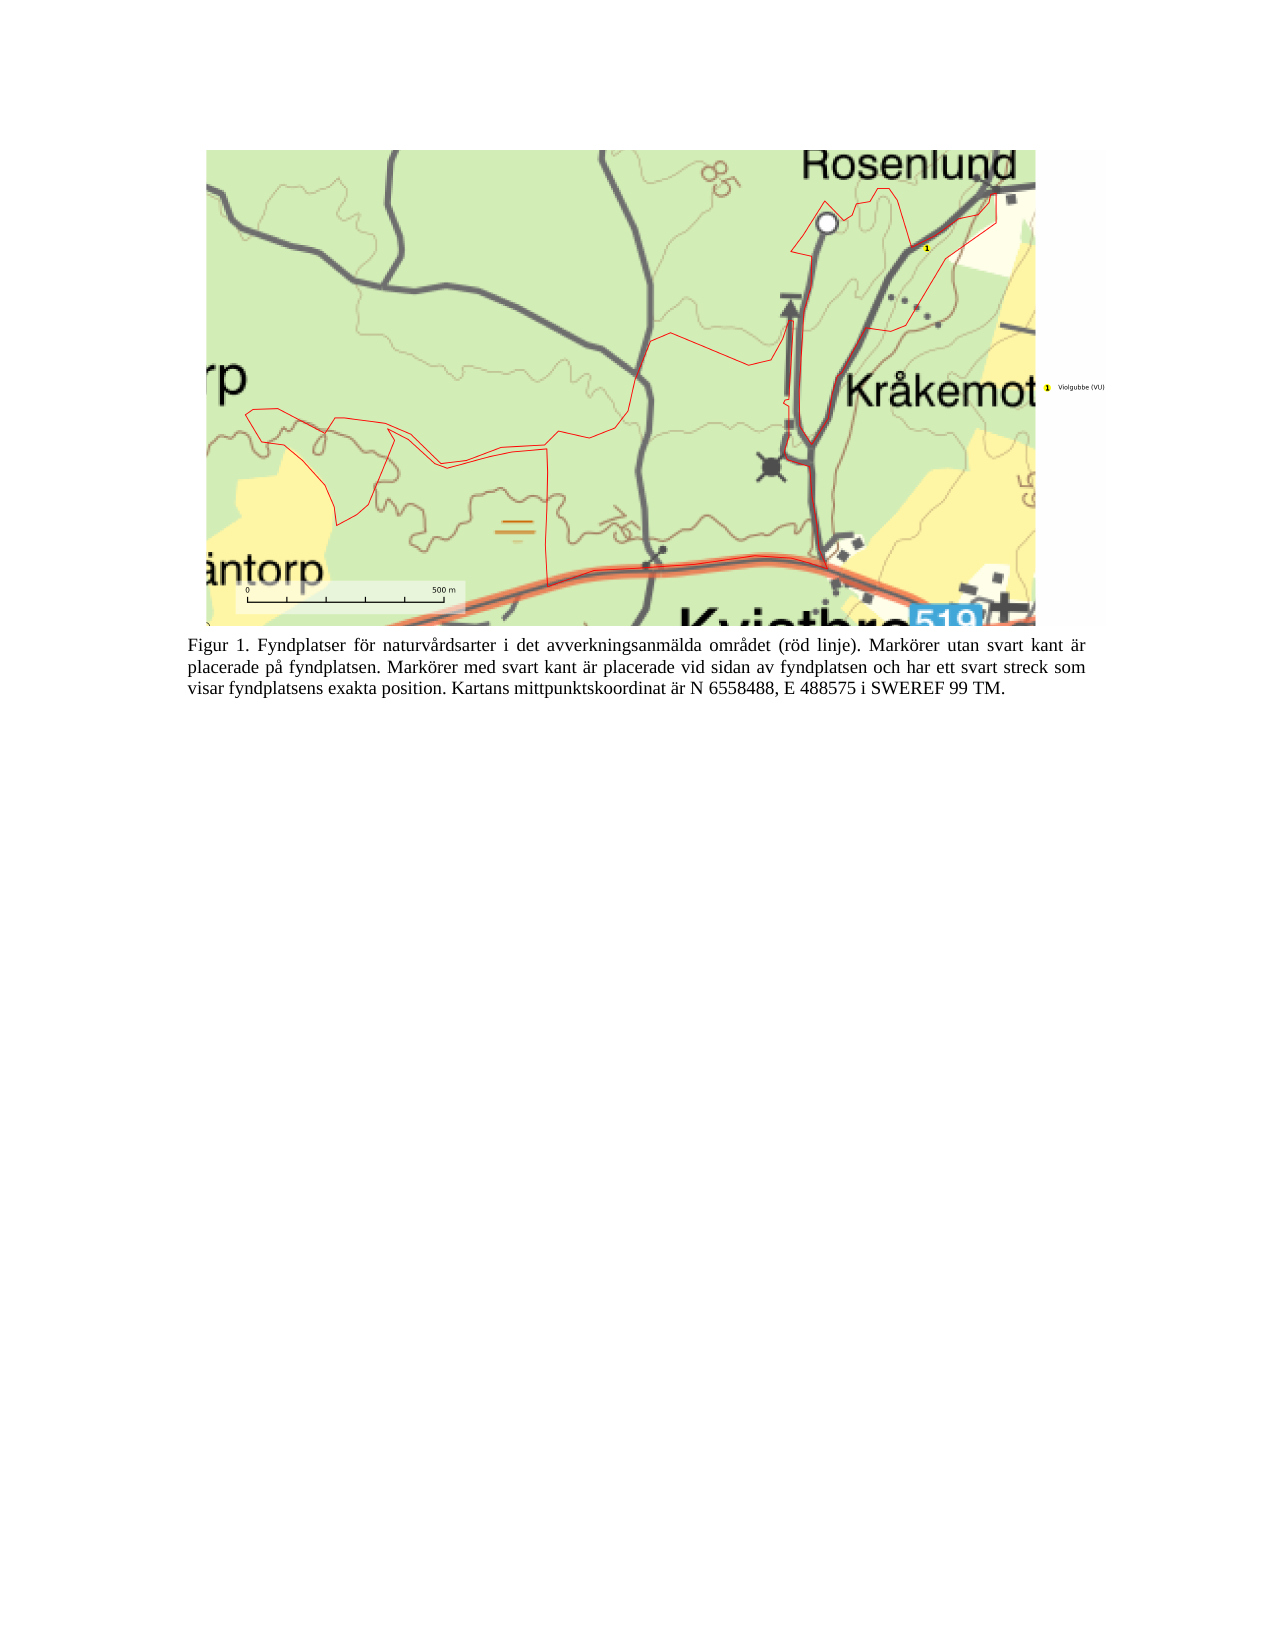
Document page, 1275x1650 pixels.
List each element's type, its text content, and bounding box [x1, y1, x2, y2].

picture [206, 150, 1107, 626]
text Figur 1. Fyndplatser för naturvårdsarter i det avverkningsanmälda området (röd linje). Markörer utan svart kant är placerade på fyndplatsen. Markörer med svart kant är placerade vid sidan av fyndplatsen och har ett svart streck som visar fyndplatsens exakta position. Kartans mittpunktskoordinat är N 6558488, E 488575 i SWEREF 99 TM. [187, 634, 1087, 699]
